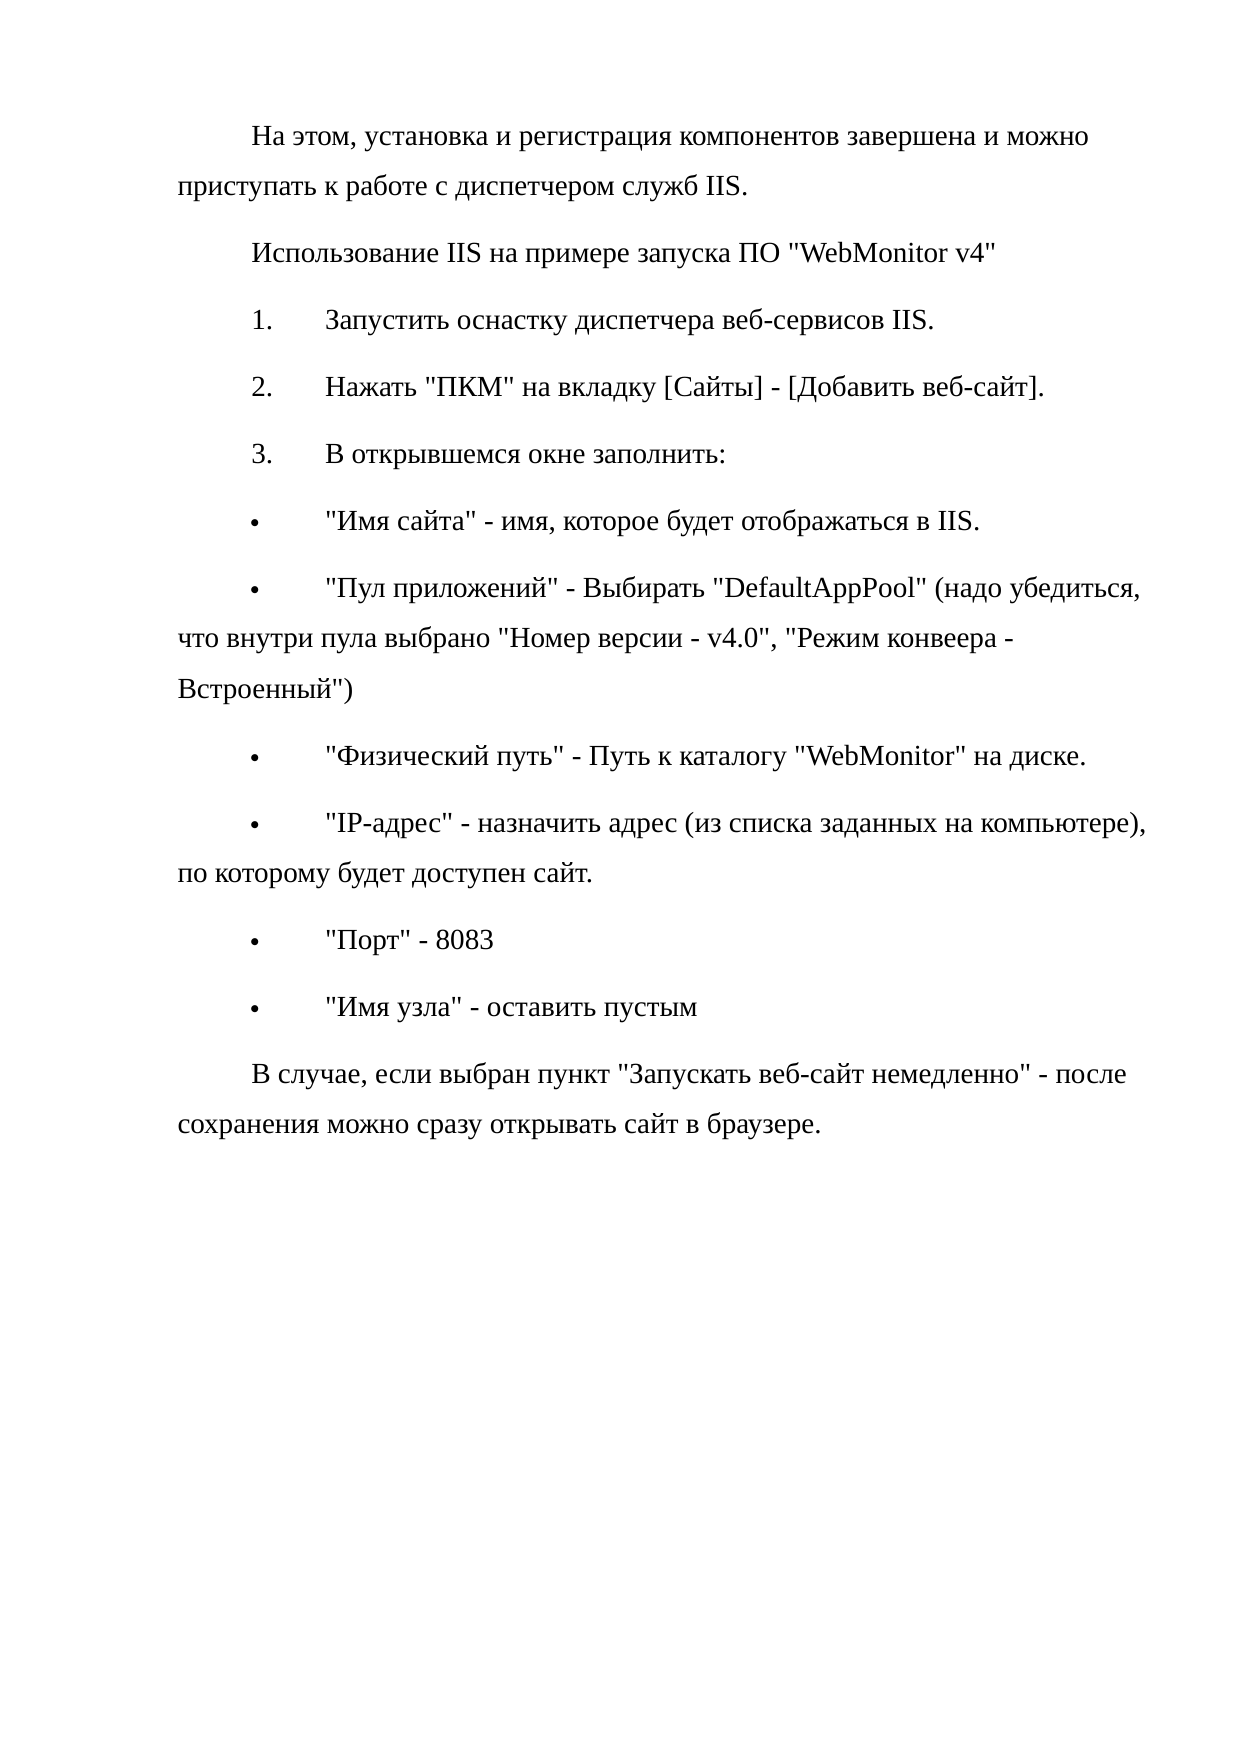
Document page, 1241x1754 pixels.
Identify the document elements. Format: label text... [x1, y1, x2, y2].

text В случае, если выбран пункт "Запускать веб-сайт немедленно" - после сохранения можно сразу открывать сайт в браузере. [177, 1056, 1152, 1140]
list "Имя узла" - оставить пустым [177, 989, 1152, 1023]
list "Имя сайта" - имя, которое будет отображаться в IIS. [177, 503, 1152, 537]
text На этом, установка и регистрация компонентов завершена и можно приступать к работе с диспетчером служб IIS. [177, 118, 1152, 202]
list Запустить оснастку диспетчера веб-сервисов IIS. [177, 302, 1152, 336]
list Нажать "ПКМ" на вкладку [Сайты] - [Добавить веб-сайт]. [177, 369, 1152, 403]
list "Физический путь" - Путь к каталогу "WebMonitor" на диске. [177, 738, 1152, 771]
list В открывшемся окне заполнить: [177, 436, 1152, 470]
list "Порт" - 8083 [177, 922, 1152, 956]
list "IP-адрес" - назначить адрес (из списка заданных на компьютере), по которому будет доступен сайт. [177, 805, 1152, 889]
list "Пул приложений" - Выбирать "DefaultAppPool" (надо убедиться, что внутри пула выбрано "Номер версии - v4.0", "Режим конвеера - Встроенный") [177, 570, 1152, 704]
text Использование IIS на примере запуска ПО "WebMonitor v4" [177, 235, 1152, 269]
